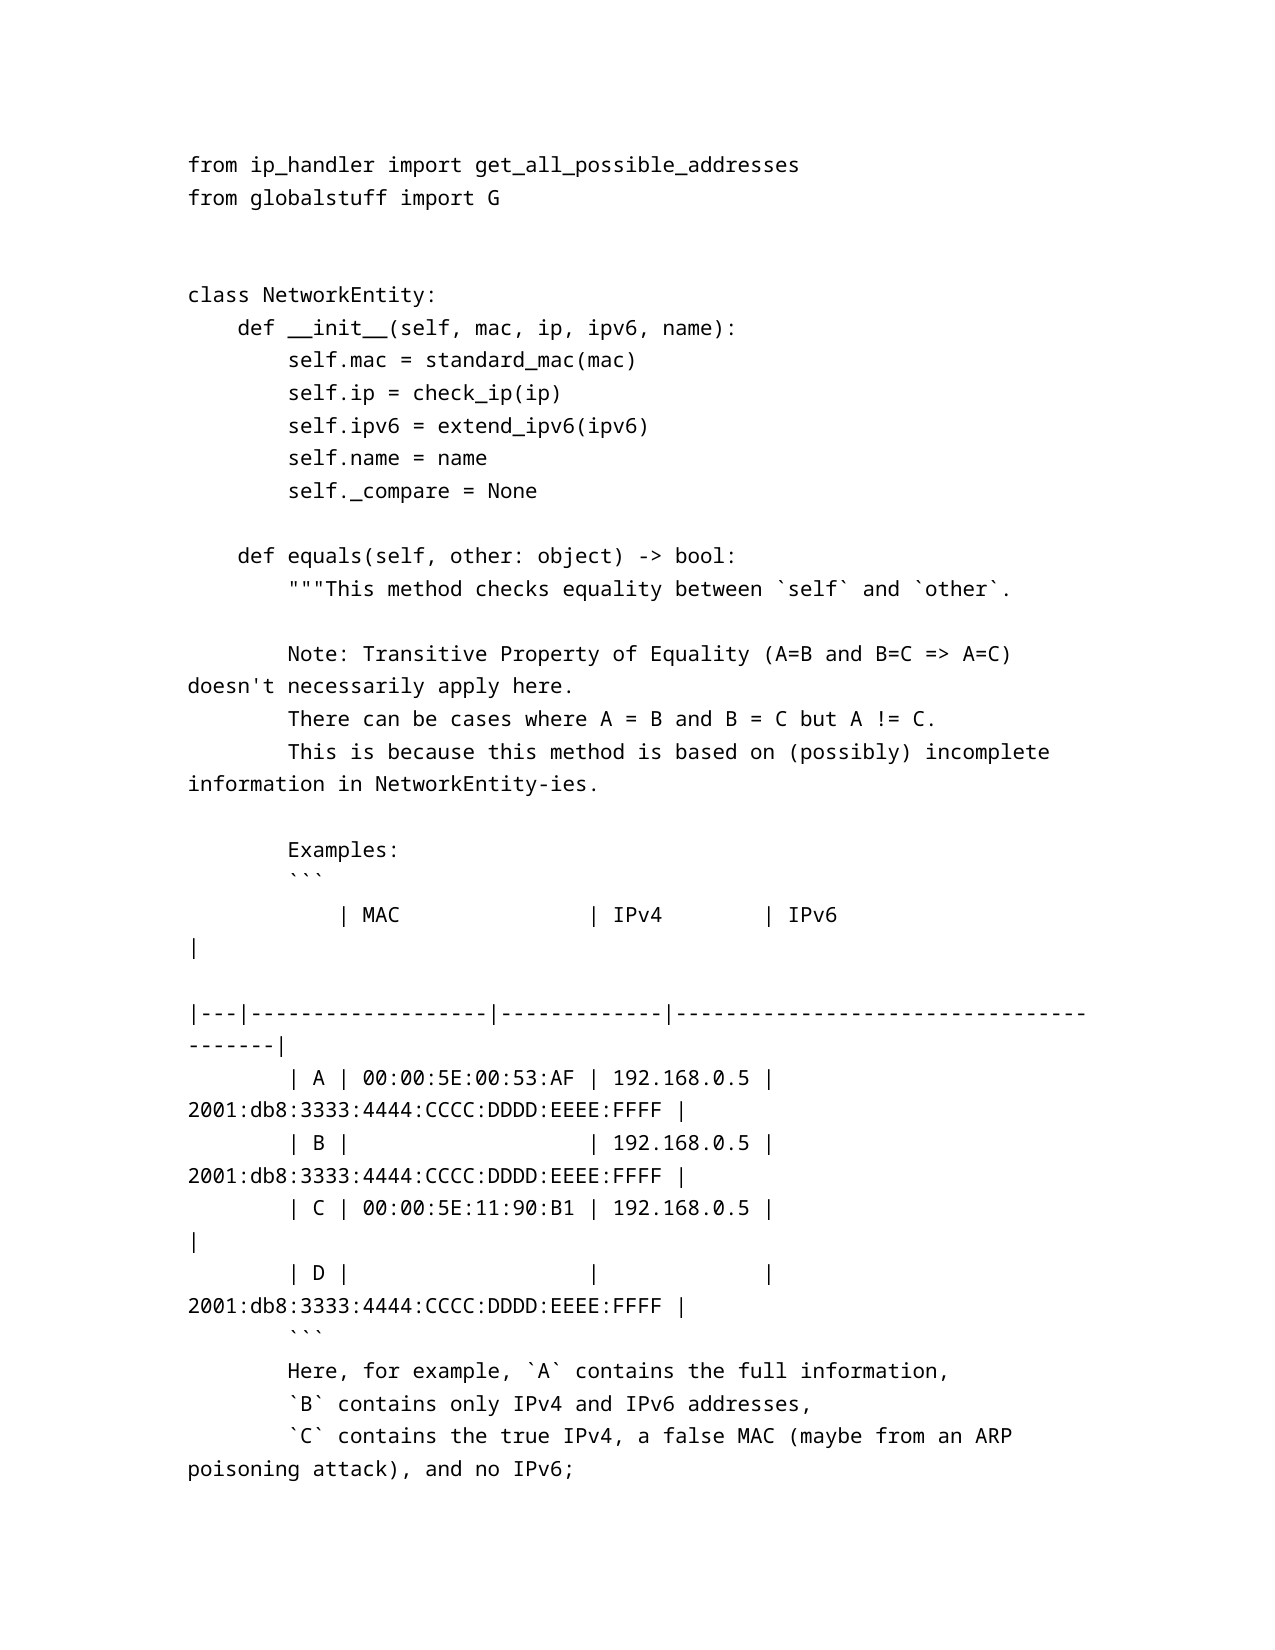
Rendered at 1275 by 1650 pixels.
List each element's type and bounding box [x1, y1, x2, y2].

text [187, 150, 1087, 1483]
